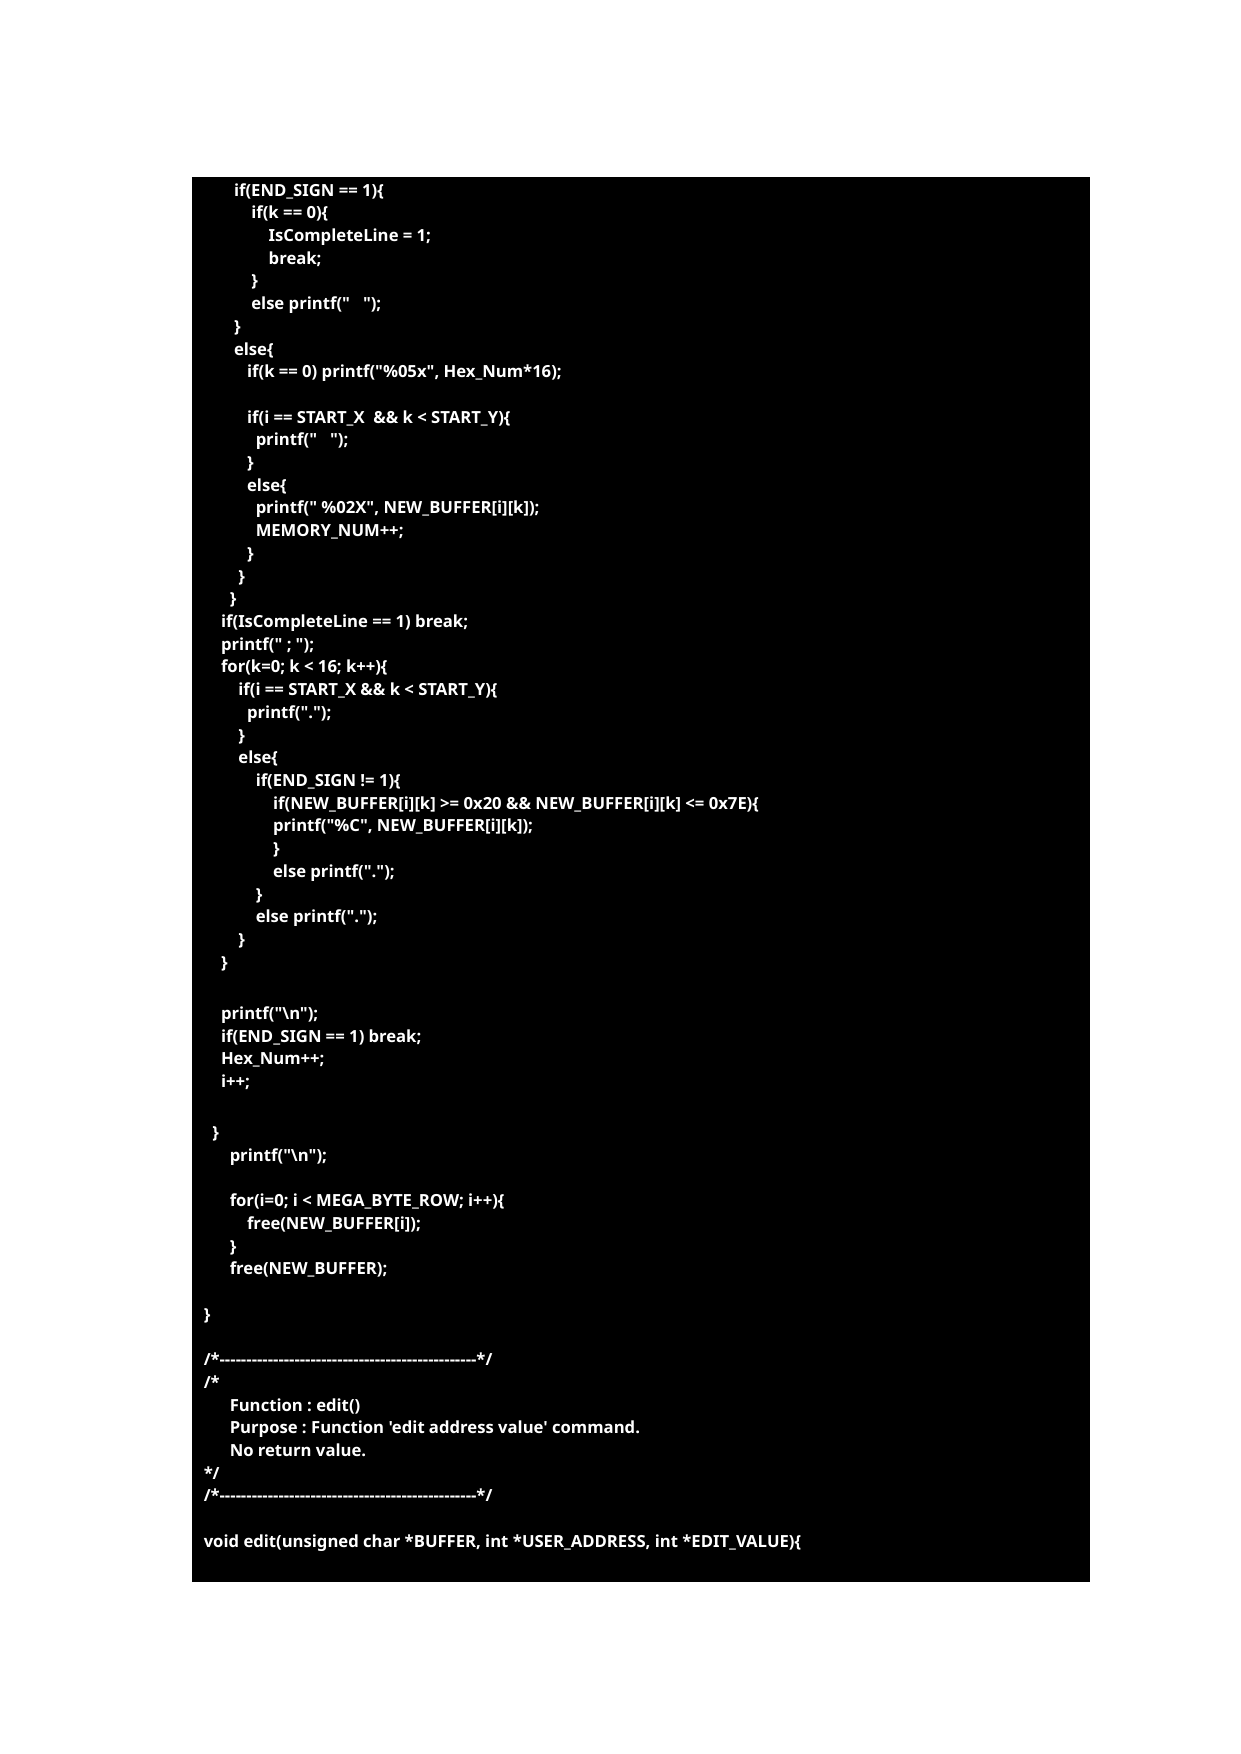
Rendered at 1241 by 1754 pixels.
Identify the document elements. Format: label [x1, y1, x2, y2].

table_cell [193, 178, 1089, 1581]
